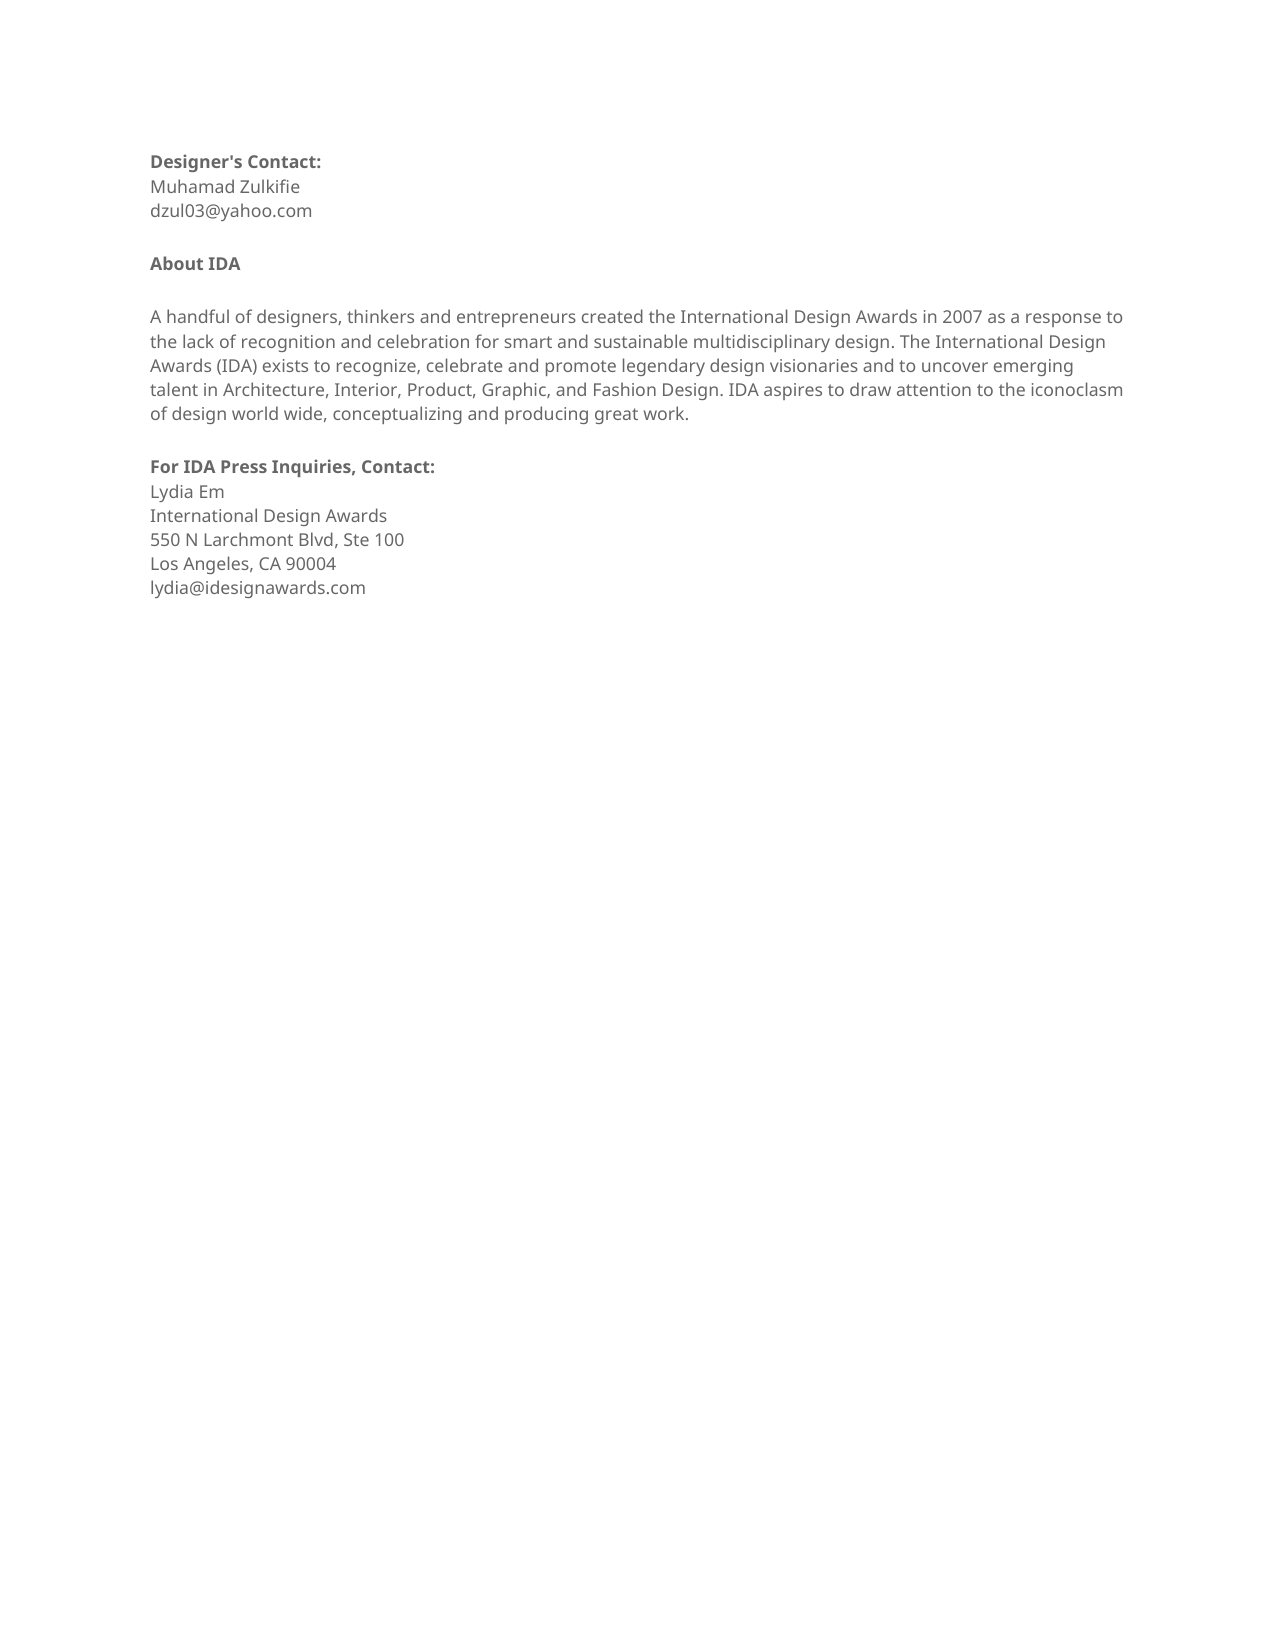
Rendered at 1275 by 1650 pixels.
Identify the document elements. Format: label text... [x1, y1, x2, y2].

text Designer's Contact: Muhamad Zulkifie dzul03@yahoo.com [150, 150, 1125, 222]
text About IDA [150, 252, 1125, 276]
text For IDA Press Inquiries, Contact: Lydia Em International Design Awards 550 N Larchmont Blvd, Ste 100 Los Angeles, CA 90004 lydia@idesignawards.com [150, 455, 1125, 600]
text A handful of designers, thinkers and entrepreneurs created the International Design Awards in 2007 as a response to the lack of recognition and celebration for smart and sustainable multidisciplinary design. The International Design Awards (IDA) exists to recognize, celebrate and promote legendary design visionaries and to uncover emerging talent in Architecture, Interior, Product, Graphic, and Fashion Design. IDA aspires to draw attention to the iconoclasm of design world wide, conceptualizing and producing great work. [150, 305, 1125, 426]
